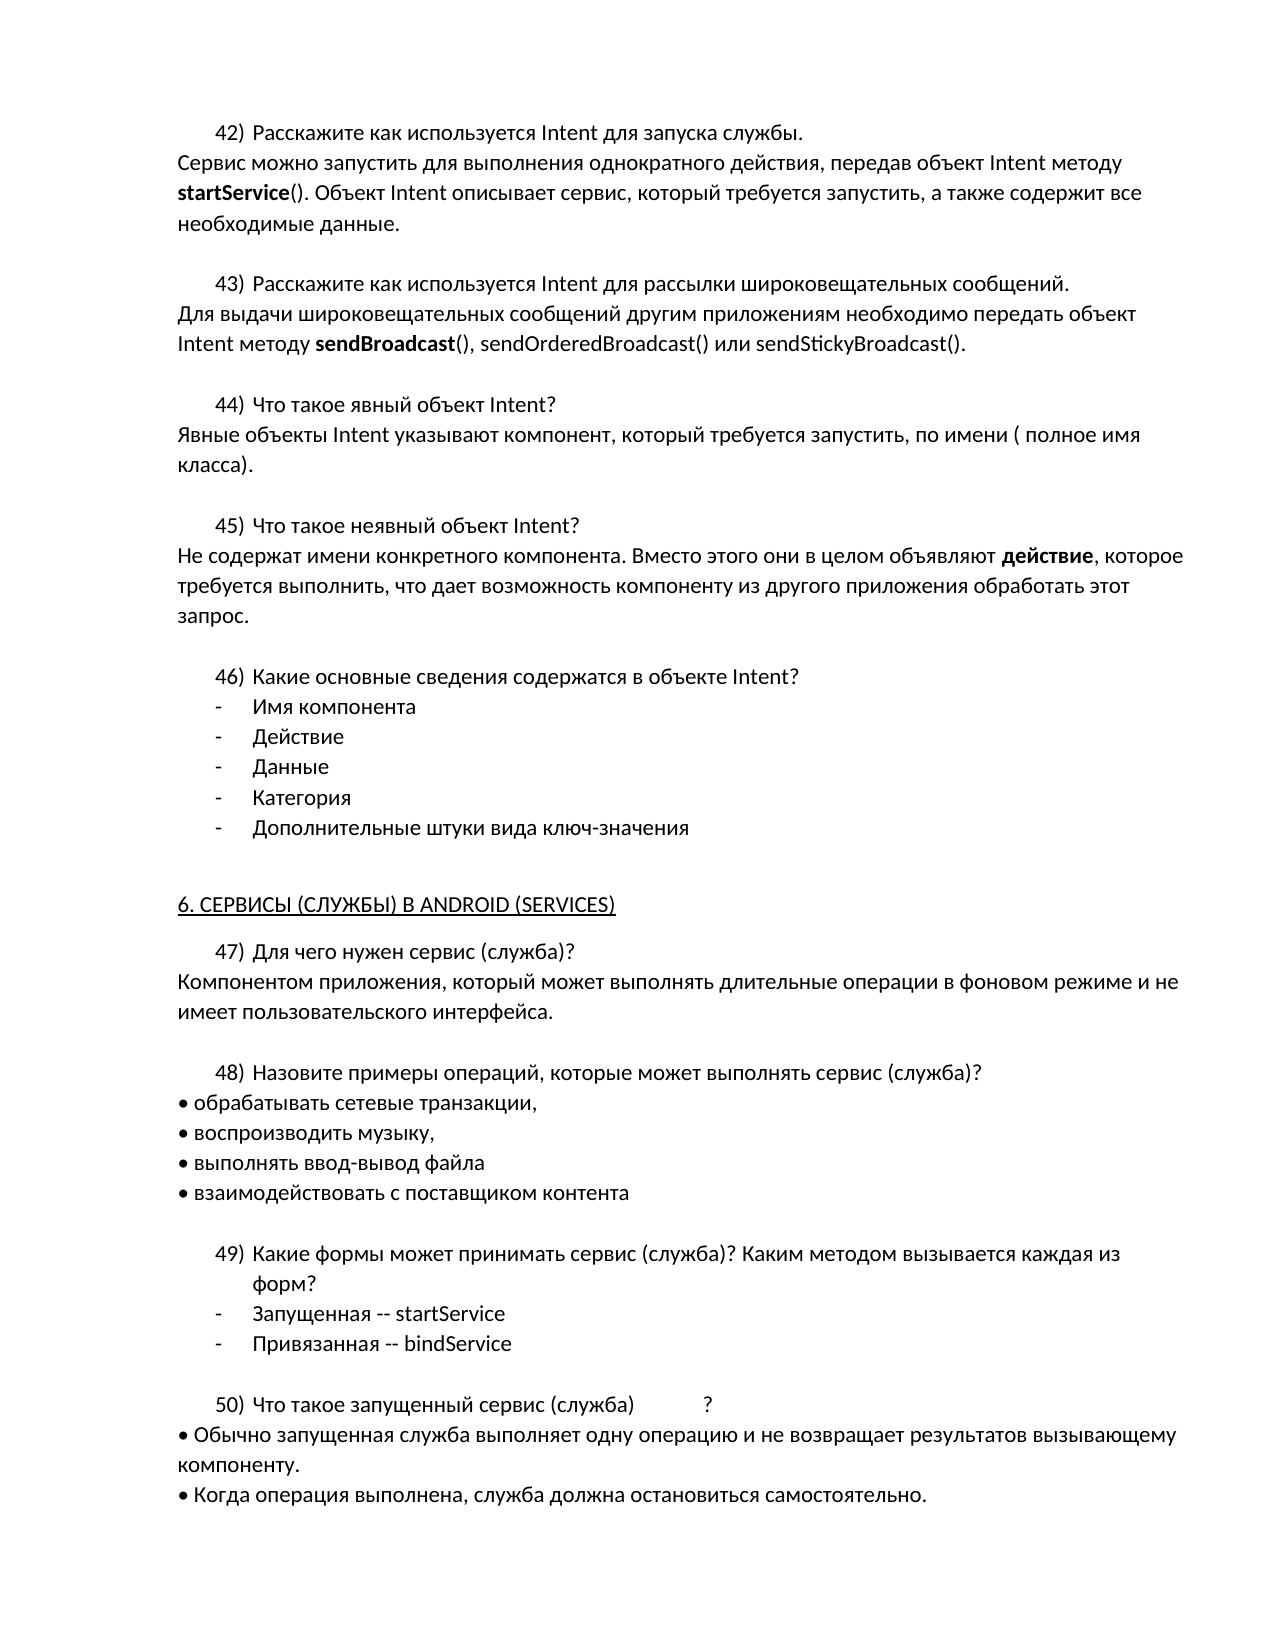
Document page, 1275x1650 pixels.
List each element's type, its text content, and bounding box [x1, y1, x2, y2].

text Сервис можно запустить для выполнения однократного действия, передав объект Intent методу startService(). Объект Intent описывает сервис, который требуется запустить, а также содержит все необходимые данные. [177, 148, 1186, 237]
text Не содержат имени конкретного компонента. Вместо этого они в целом объявляют действие, которое требуется выполнить, что дает возможность компоненту из другого приложения обработать этот запрос. [177, 541, 1186, 629]
text • выполнять ввод-вывод файла [177, 1148, 1186, 1176]
list Какие основные сведения содержатся в объекте Intent? [215, 662, 1186, 690]
list Что такое запущенный сервис (служба) ? [215, 1390, 1186, 1418]
list Действие [215, 722, 1186, 750]
list Имя компонента [215, 692, 1186, 720]
list Назовите примеры операций, которые может выполнять сервис (служба)? [215, 1058, 1186, 1086]
list Что такое явный объект Intent? [215, 390, 1186, 418]
text • Обычно запущенная служба выполняет одну операцию и не возвращает результатов вызывающему компоненту. [177, 1420, 1186, 1478]
text • взаимодействовать с поставщиком контента [177, 1178, 1186, 1207]
text 6. СЕРВИСЫ (СЛУЖБЫ) В ANDROID (SERVICES) [177, 890, 1186, 918]
list Привязанная -- bindService [215, 1329, 1186, 1358]
list Что такое неявный объект Intent? [215, 511, 1186, 539]
text • Когда операция выполнена, служба должна остановиться самостоятельно. [177, 1481, 1186, 1509]
list Какие формы может принимать сервис (служба)? Каким методом вызывается каждая из форм? [215, 1239, 1186, 1297]
text Компонентом приложения, который может выполнять длительные операции в фоновом режиме и не имеет пользовательского интерфейса. [177, 967, 1186, 1025]
list Категория [215, 783, 1186, 811]
text Для выдачи широковещательных сообщений другим приложениям необходимо передать объект Intent методу sendBroadcast(), sendOrderedBroadcast() или sendStickyBroadcast(). [177, 299, 1186, 358]
text • воспроизводить музыку, [177, 1118, 1186, 1146]
text • обрабатывать сетевые транзакции, [177, 1088, 1186, 1116]
list Расскажите как используется Intent для запуска службы. [215, 118, 1186, 146]
list Данные [215, 752, 1186, 781]
list Для чего нужен сервис (служба)? [215, 937, 1186, 965]
list Запущенная -- startService [215, 1299, 1186, 1327]
list Расскажите как используется Intent для рассылки широковещательных сообщений. [215, 269, 1186, 297]
list Дополнительные штуки вида ключ-значения [215, 813, 1186, 841]
text Явные объекты Intent указывают компонент, который требуется запустить, по имени ( полное имя класса). [177, 420, 1186, 478]
